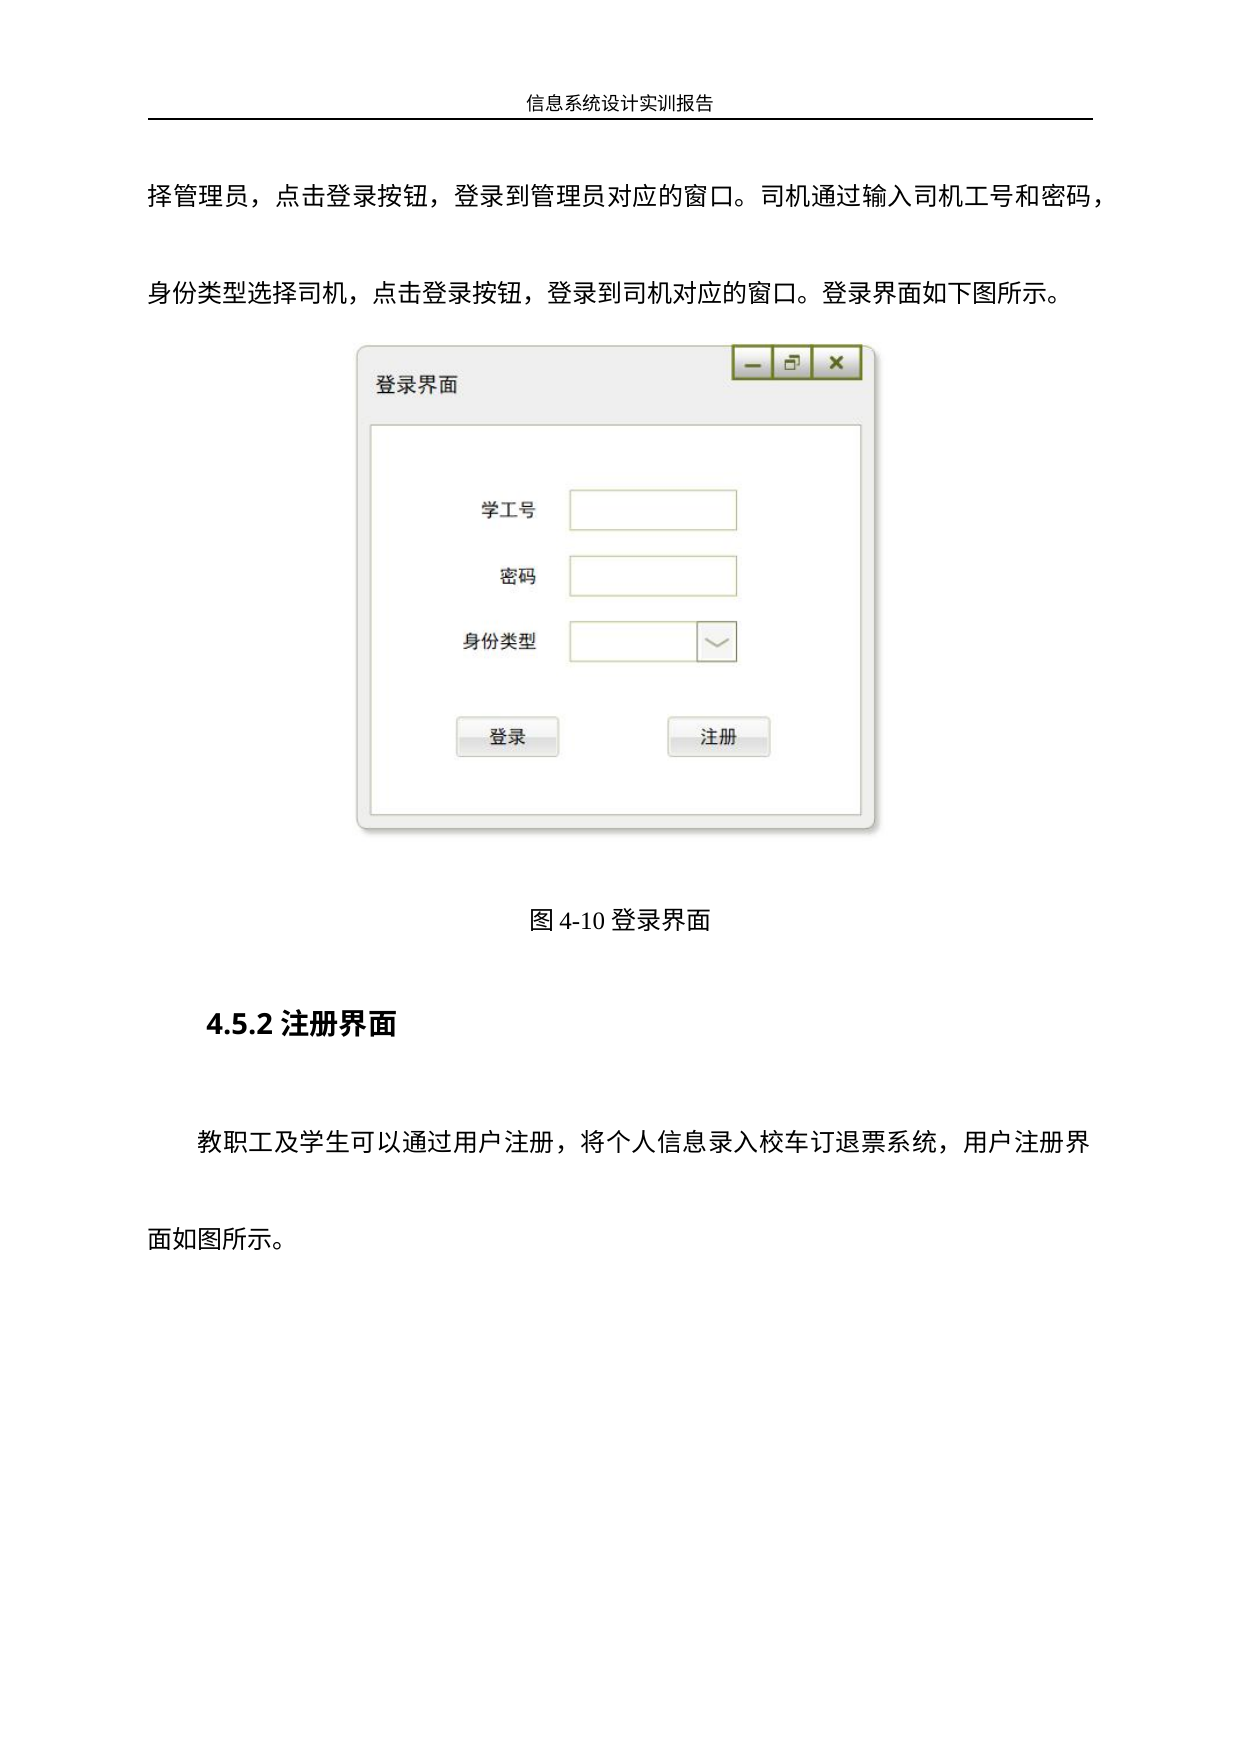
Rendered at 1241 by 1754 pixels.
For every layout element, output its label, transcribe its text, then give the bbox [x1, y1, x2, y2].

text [148, 162, 1093, 324]
picture [352, 342, 888, 842]
text 图4-10 登录界面 [148, 886, 1093, 951]
subtitle 4.5.2 注册界面 [148, 989, 1093, 1054]
text 教职工及学生可以通过用户注册，将个人信息录入校车订退票系统，用户注册界面如图所示。 [148, 1108, 1093, 1271]
